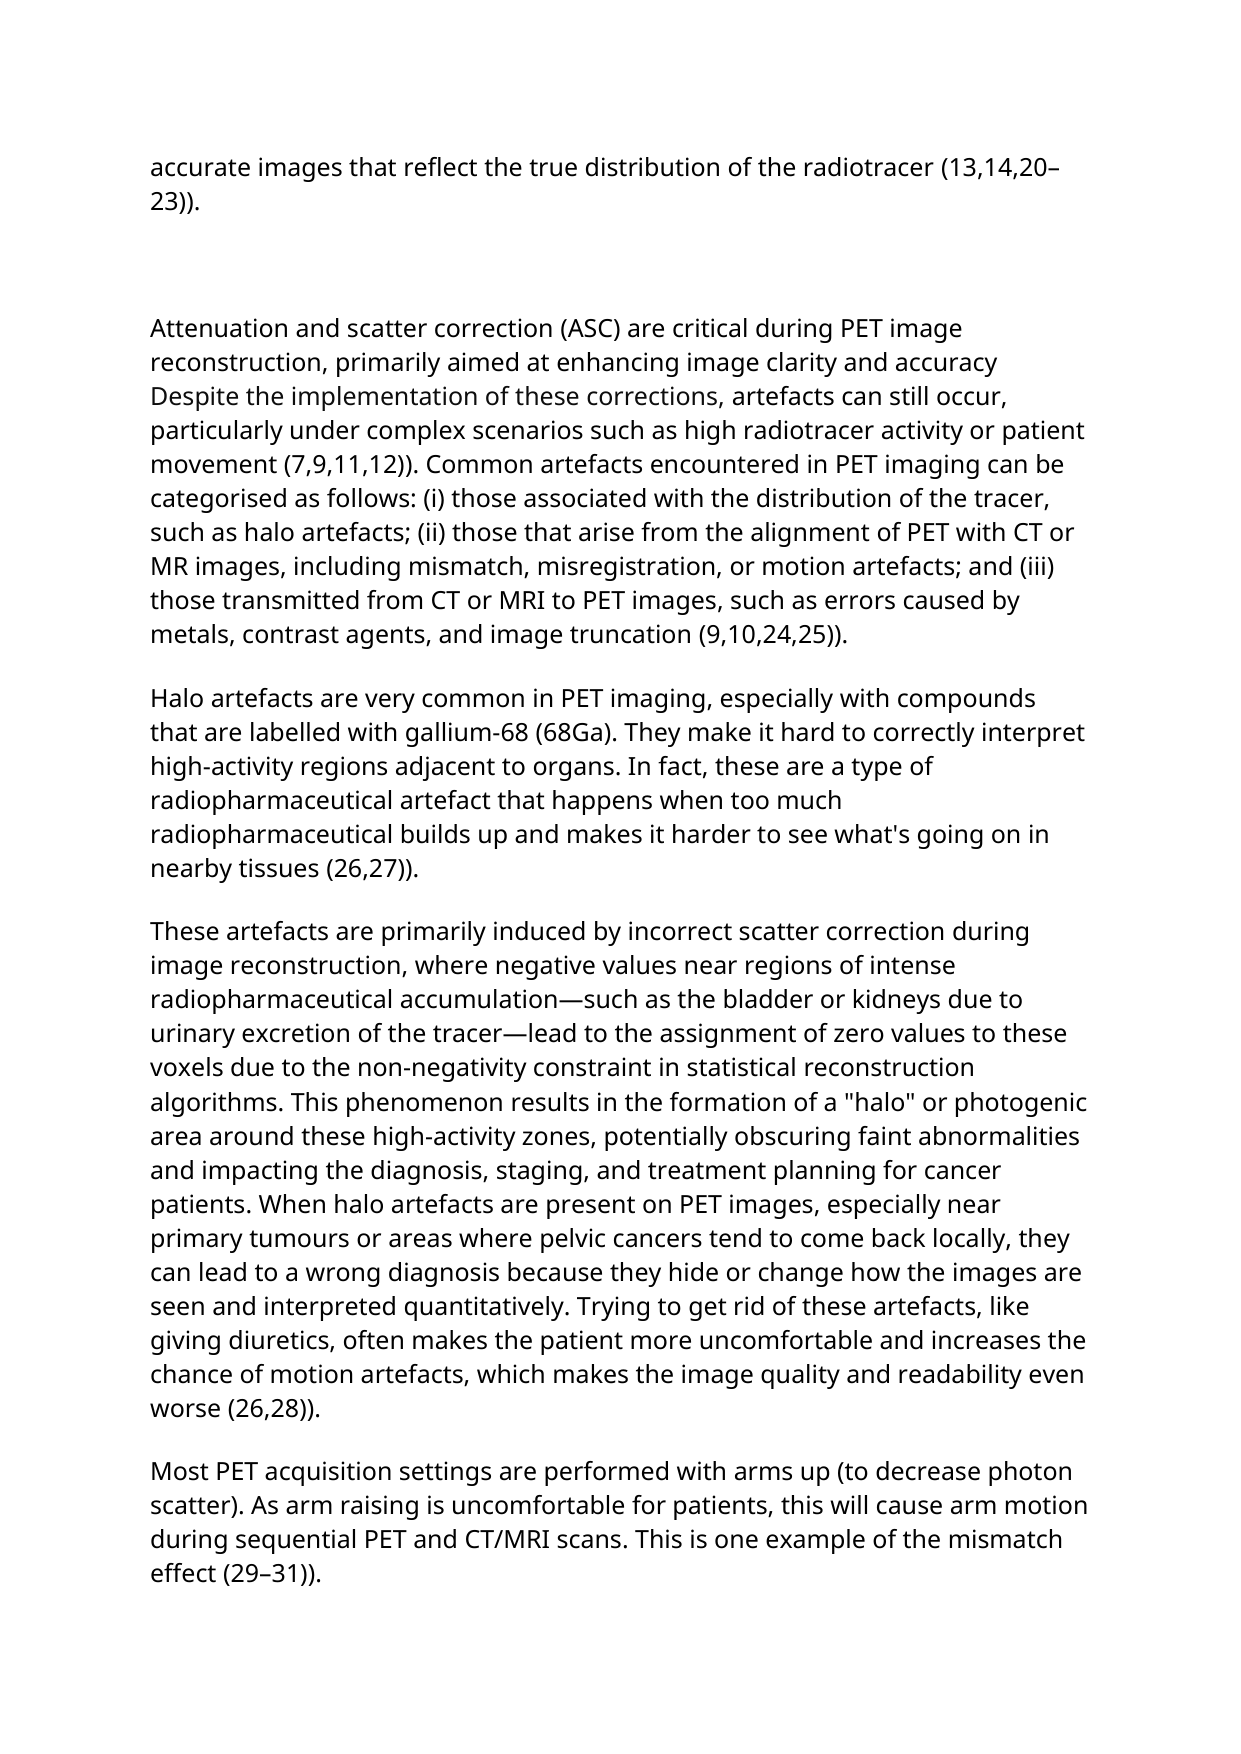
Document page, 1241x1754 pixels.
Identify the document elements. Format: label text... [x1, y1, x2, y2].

text Halo artefacts are very common in PET imaging, especially with compounds that are labelled with gallium-68 (68Ga). They make it hard to correctly interpret high-activity regions adjacent to organs. In fact, these are a type of radiopharmaceutical artefact that happens when too much radiopharmaceutical builds up and makes it harder to see what's going on in nearby tissues ). [150, 680, 1090, 885]
text Most PET acquisition settings are performed with arms up (to decrease photon scatter). As arm raising is uncomfortable for patients, this will cause arm motion during sequential PET and CT/MRI scans. This is one example of the mismatch effect ). [150, 1454, 1090, 1590]
text Attenuation and scatter correction (ASC) are critical during PET image reconstruction, primarily aimed at enhancing image clarity and accuracy Despite the implementation of these corrections, artefacts can still occur, particularly under complex scenarios such as high radiotracer activity or patient movement ). Common artefacts encountered in PET imaging can be categorised as follows: (i) those associated with the distribution of the tracer, such as halo artefacts; (ii) those that arise from the alignment of PET with CT or MR images, including mismatch, misregistration, or motion artefacts; and (iii) those transmitted from CT or MRI to PET images, such as errors caused by metals, contrast agents, and image truncation ). [150, 311, 1090, 651]
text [150, 150, 1090, 218]
text These artefacts are primarily induced by incorrect scatter correction during image reconstruction, where negative values near regions of intense radiopharmaceutical accumulation—such as the bladder or kidneys due to urinary excretion of the tracer—lead to the assignment of zero values to these voxels due to the non-negativity constraint in statistical reconstruction algorithms. This phenomenon results in the formation of a "halo" or photogenic area around these high-activity zones, potentially obscuring faint abnormalities and impacting the diagnosis, staging, and treatment planning for cancer patients. When halo artefacts are present on PET images, especially near primary tumours or areas where pelvic cancers tend to come back locally, they can lead to a wrong diagnosis because they hide or change how the images are seen and interpreted quantitatively. Trying to get rid of these artefacts, like giving diuretics, often makes the patient more uncomfortable and increases the chance of motion artefacts, which makes the image quality and readability even worse ). [150, 914, 1090, 1425]
